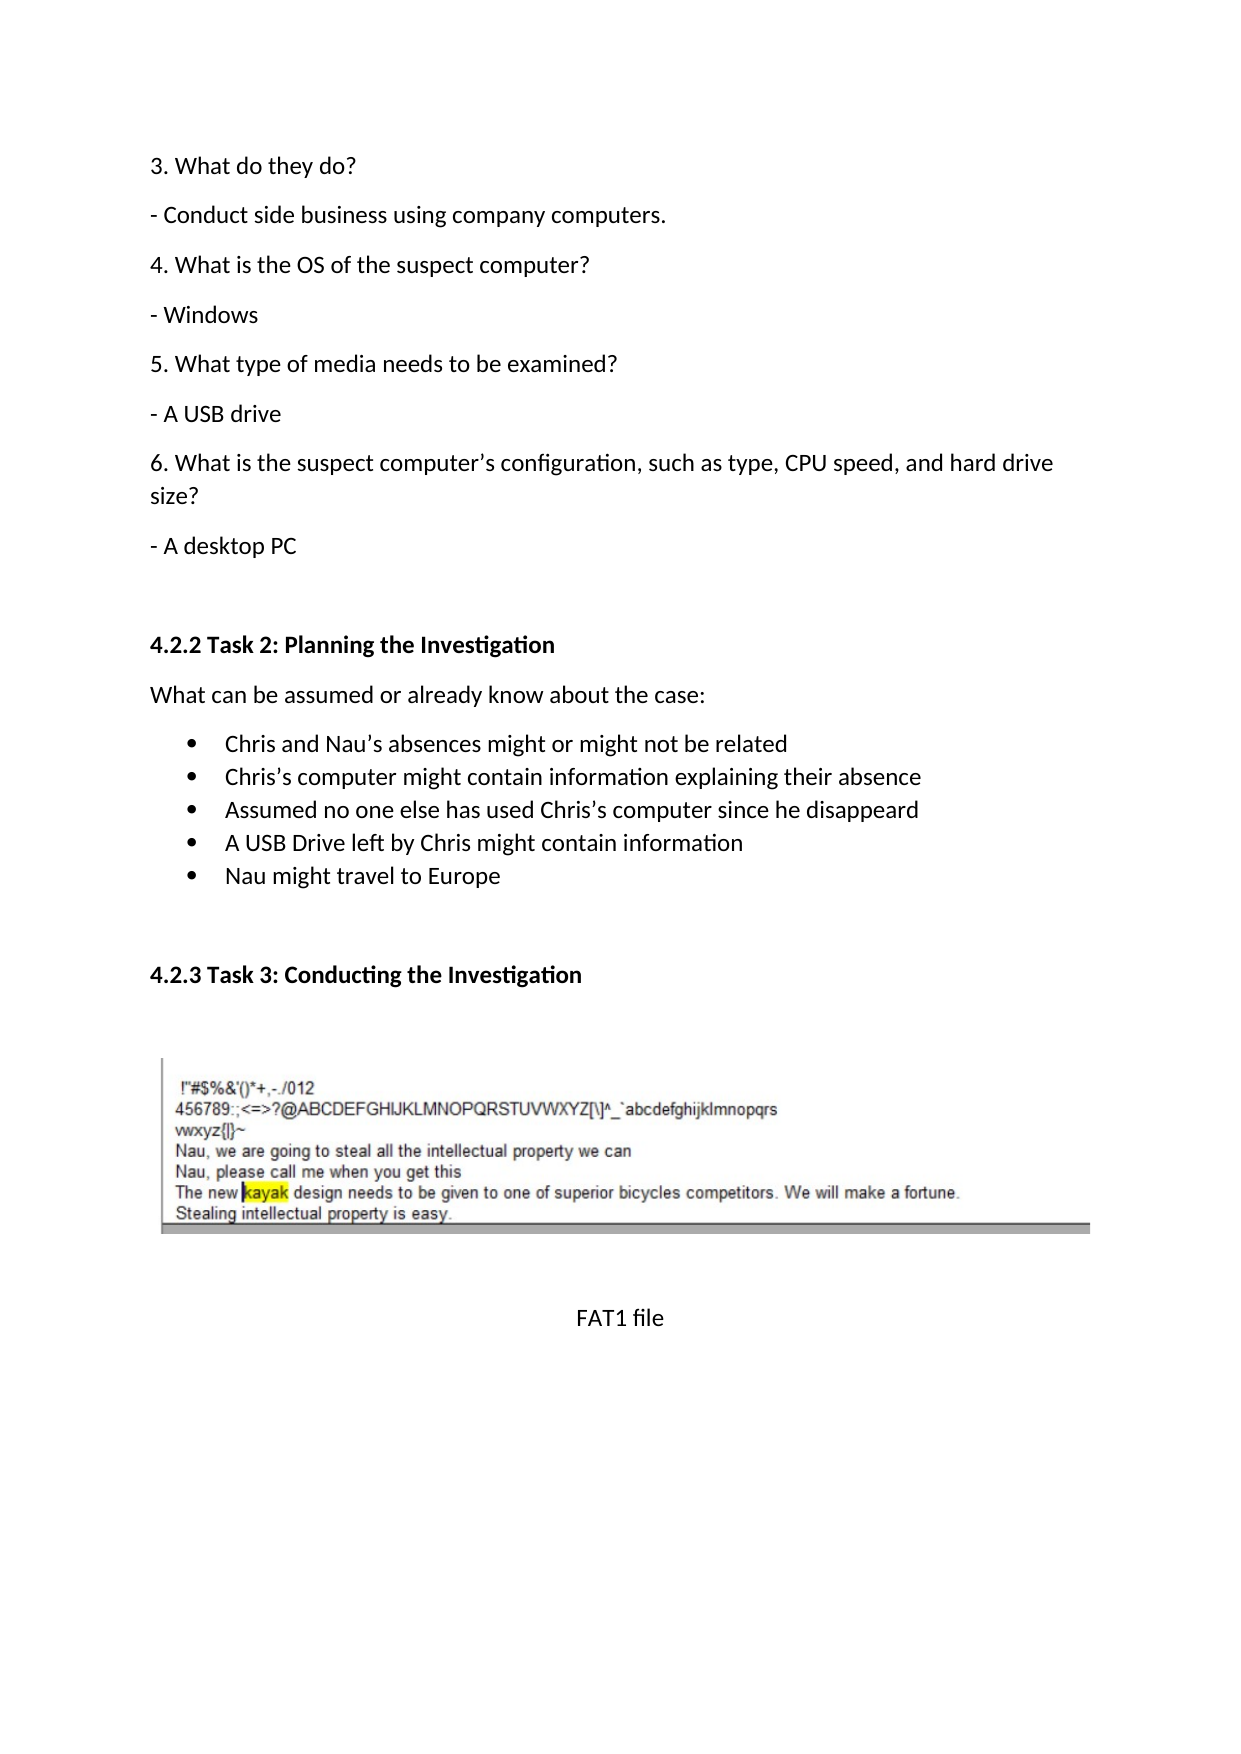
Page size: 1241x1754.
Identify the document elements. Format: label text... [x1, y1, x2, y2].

text - Conduct side business using company computers. [150, 199, 1090, 230]
text - A USB drive [150, 398, 1090, 428]
list Chris’s computer might contain information explaining their absence [187, 761, 1090, 792]
text 4. What is the OS of the suspect computer? [150, 249, 1090, 280]
list Chris and Nau’s absences might or might not be related [187, 728, 1090, 759]
text 3. What do they do? [150, 150, 1090, 181]
list Nau might travel to Europe [187, 860, 1090, 891]
text What can be assumed or already know about the case: [150, 679, 1090, 709]
text 4.2.2 Task 2: Planning the Investigation [150, 629, 1090, 660]
text 4.2.3 Task 3: Conducting the Investigation [150, 959, 1090, 990]
text 5. What type of media needs to be examined? [150, 348, 1090, 379]
text 6. What is the suspect computer’s configuration, such as type, CPU speed, and hard drive size? [150, 447, 1090, 511]
list Assumed no one else has used Chris’s computer since he disappeard [187, 794, 1090, 825]
text - A desktop PC [150, 530, 1090, 561]
list A USB Drive left by Chris might contain information [187, 827, 1090, 858]
text FAT1 file [150, 1302, 1090, 1332]
picture [150, 1058, 1091, 1234]
text - Windows [150, 299, 1090, 329]
